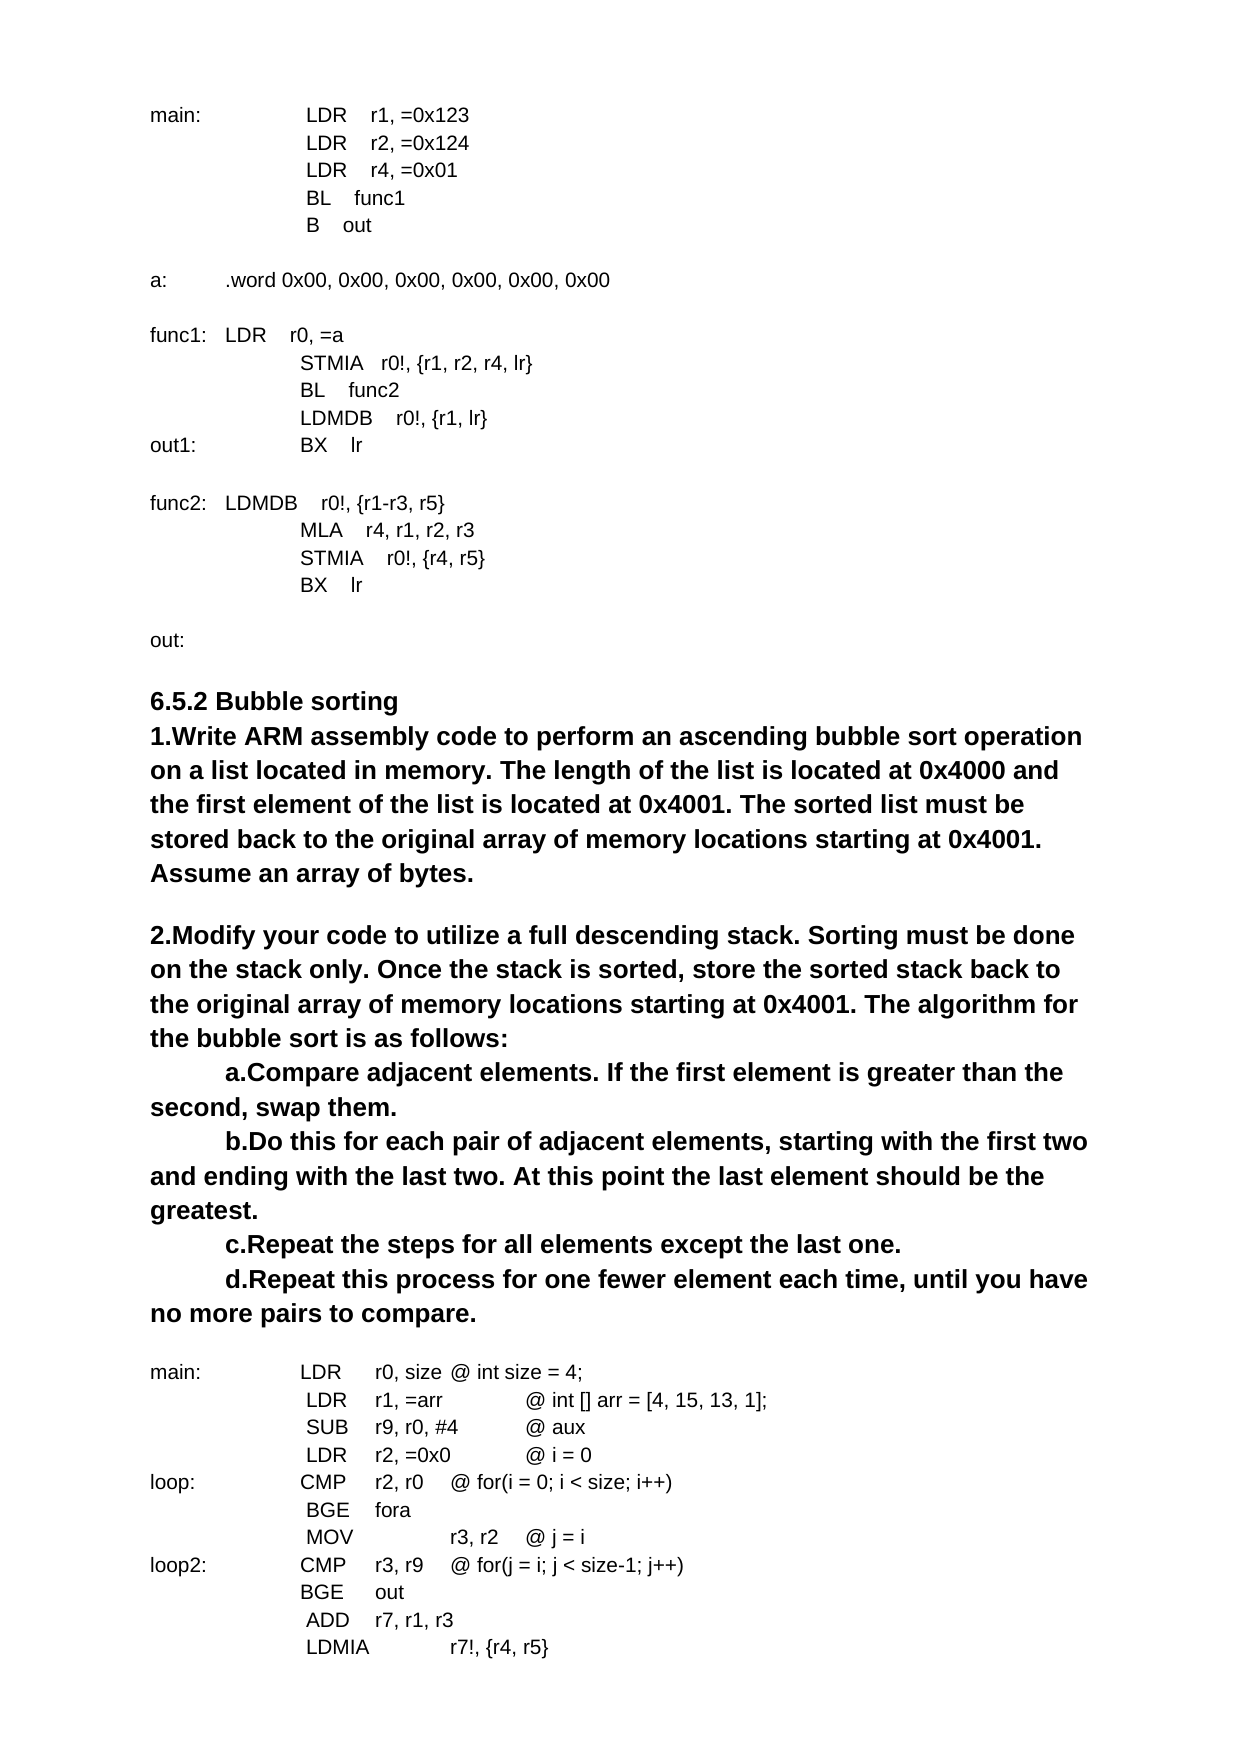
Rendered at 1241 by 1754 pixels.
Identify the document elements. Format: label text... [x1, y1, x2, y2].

text BGE out [150, 1580, 1090, 1604]
text 6.5.2 Bubble sorting [150, 686, 1090, 716]
text MLA r4, r1, r2, r3 [150, 518, 1090, 542]
text out: [150, 628, 1090, 682]
text SUB r9, r0, #4 @ aux [225, 1415, 1090, 1439]
text d.Repeat this process for one fewer element each time, until you have no more pairs to compare. [150, 1264, 1090, 1328]
text LDMDB r0!, {r1, lr} [225, 406, 1090, 430]
text c.Repeat the steps for all elements except the last one. [150, 1229, 1090, 1259]
text STMIA r0!, {r1, r2, r4, lr} [150, 351, 1090, 375]
text main: LDR r1, =0x123 [150, 103, 1090, 127]
text 1.Write ARM assembly code to perform an ascending bubble sort operation on a list located in memory. The length of the list is located at 0x4000 and the first element of the list is located at 0x4001. The sorted list must be stored back to the original array of memory locations starting at 0x4001. Assume an array of bytes. [150, 721, 1090, 888]
text BX lr [150, 573, 1090, 597]
text a: .word 0x00, 0x00, 0x00, 0x00, 0x00, 0x00 [150, 268, 1090, 292]
text BGE fora [150, 1497, 1090, 1521]
text LDR r4, =0x01 [150, 158, 1090, 182]
text out1: BX lr [150, 433, 1090, 457]
text loop2: CMP r3, r9 @ for(j = i; j < size-1; j++) [150, 1552, 1090, 1576]
text LDMIA r7!, {r4, r5} [225, 1635, 1090, 1659]
text func2: LDMDB r0!, {r1-r3, r5} [150, 491, 1090, 515]
text MOV r3, r2 @ j = i [150, 1525, 1090, 1549]
text ADD r7, r1, r3 [150, 1607, 1090, 1631]
text B out [225, 213, 1090, 237]
text main: LDR r0, size @ int size = 4; [150, 1360, 1090, 1384]
text func1: LDR r0, =a [150, 323, 1090, 347]
text LDR r2, =0x0 @ i = 0 [225, 1442, 1090, 1466]
text loop: CMP r2, r0 @ for(i = 0; i < size; i++) [150, 1470, 1090, 1494]
text LDR r2, =0x124 [150, 131, 1090, 155]
text STMIA r0!, {r4, r5} [150, 546, 1090, 570]
text BL func2 [225, 378, 1090, 402]
text BL func1 [150, 186, 1090, 210]
text 2.Modify your code to utilize a full descending stack. Sorting must be done on the stack only. Once the stack is sorted, store the sorted stack back to the original array of memory locations starting at 0x4001. The algorithm for the bubble sort is as follows: a.Compare adjacent elements. If the first element is greater than the second, swap them. b.Do this for each pair of adjacent elements, starting with the first two and ending with the last two. At this point the last element should be the greatest. [150, 920, 1090, 1225]
text LDR r1, =arr @ int [] arr = [4, 15, 13, 1]; [225, 1387, 1090, 1411]
